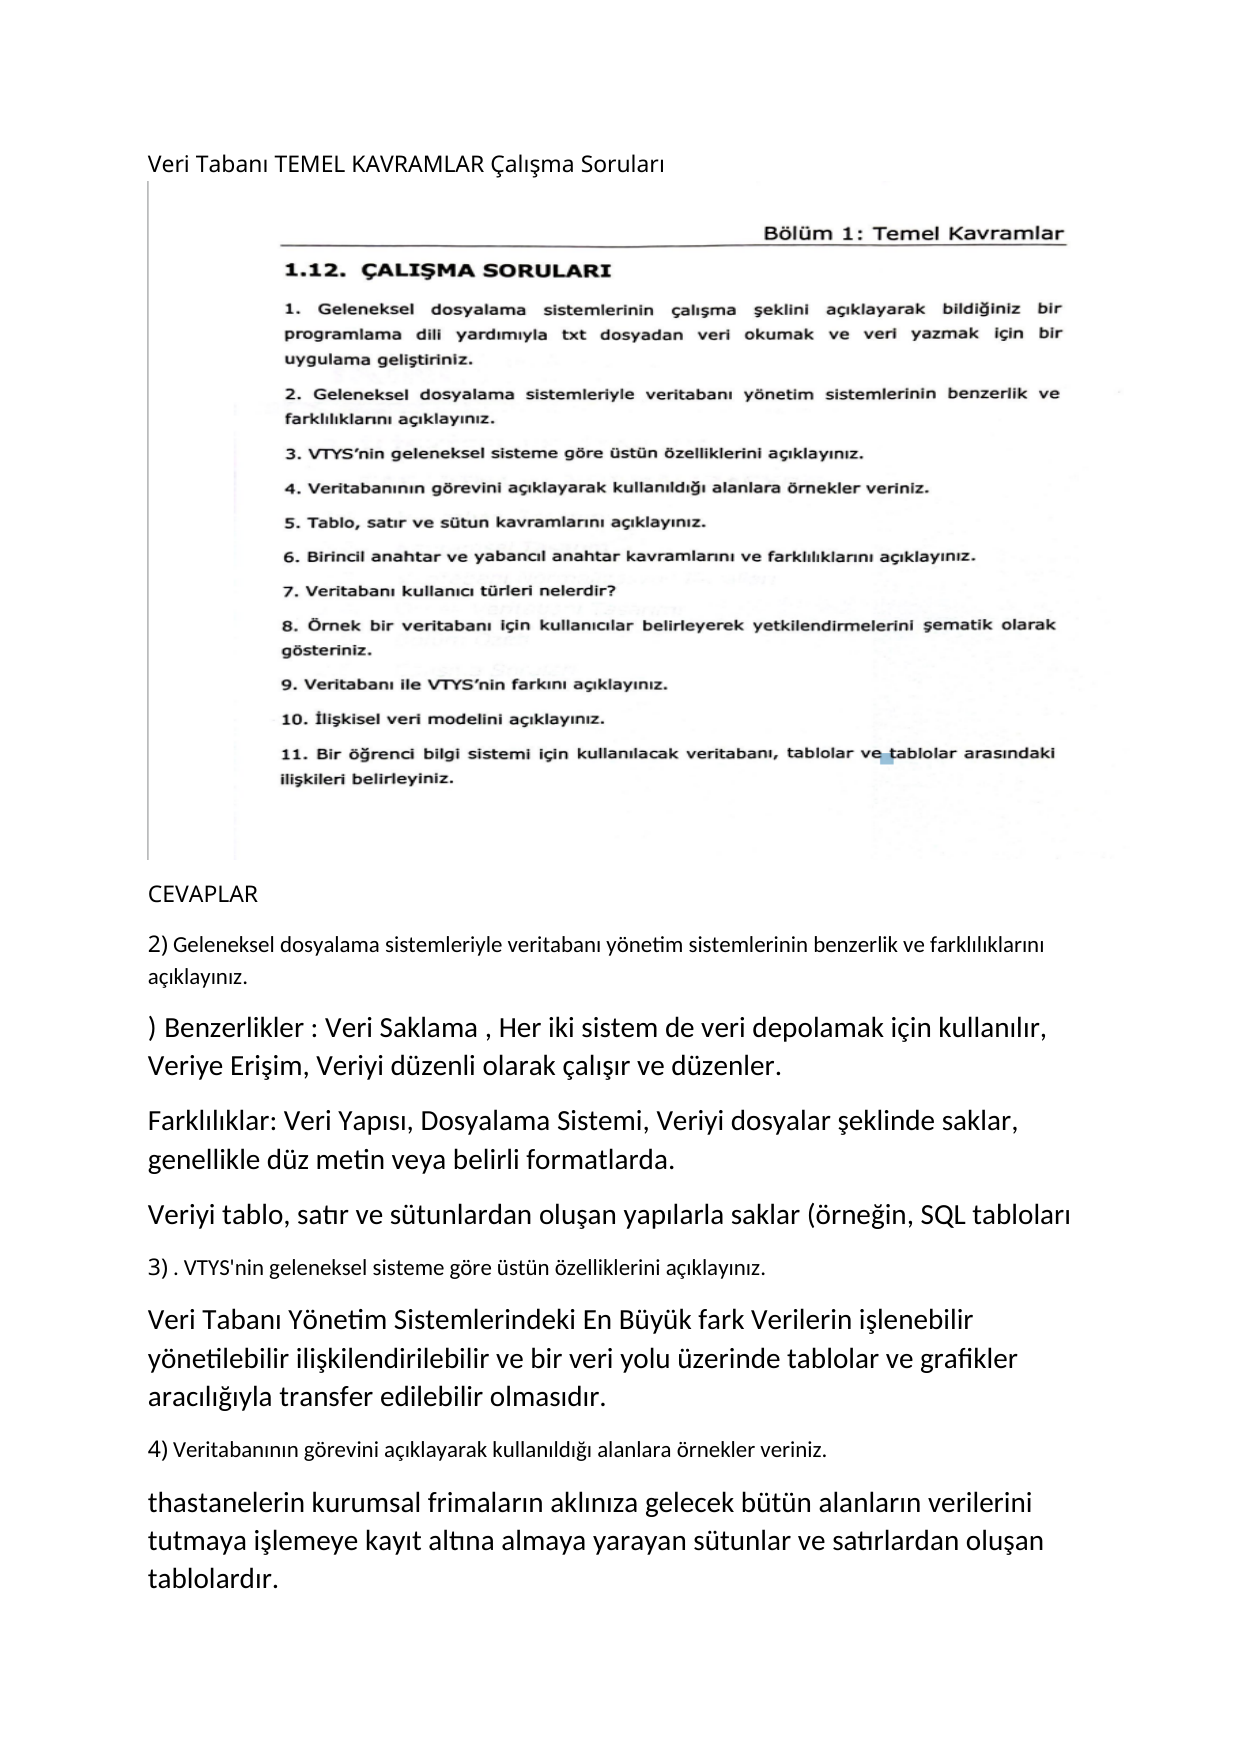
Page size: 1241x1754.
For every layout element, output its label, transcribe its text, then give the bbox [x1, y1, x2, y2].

text Veriyi tablo, satır ve sütunlardan oluşan yapılarla saklar (örneğin, SQL tabloları [148, 1196, 1093, 1231]
text 3) . VTYS'nin geleneksel sisteme göre üstün özelliklerini açıklayınız. [148, 1251, 1093, 1282]
text 2) Geleneksel dosyalama sistemleriyle veritabanı yönetim sistemlerinin benzerlik ve farklılıklarını açıklayınız. [148, 928, 1093, 990]
text CEVAPLAR [148, 878, 1093, 909]
text 4) Veritabanının görevini açıklayarak kullanıldığı alanlara örnekler veriniz. [148, 1433, 1093, 1464]
text ) Benzerlikler : Veri Saklama , Her iki sistem de veri depolamak için kullanılır, Veriye Erişim, Veriyi düzenli olarak çalışır ve düzenler. [148, 1009, 1093, 1083]
picture [147, 181, 1170, 860]
text Farklılıklar: Veri Yapısı, Dosyalama Sistemi, Veriyi dosyalar şeklinde saklar, genellikle düz metin veya belirli formatlarda. [148, 1102, 1093, 1176]
text thastanelerin kurumsal frimaların aklınıza gelecek bütün alanların verilerini tutmaya işlemeye kayıt altına almaya yarayan sütunlar ve satırlardan oluşan tablolardır. [148, 1484, 1093, 1596]
text Veri Tabanı Yönetim Sistemlerindeki En Büyük fark Verilerin işlenebilir yönetilebilir ilişkilendirilebilir ve bir veri yolu üzerinde tablolar ve grafikler aracılığıyla transfer edilebilir olmasıdır. [148, 1301, 1093, 1414]
text Veri Tabanı TEMEL KAVRAMLAR Çalışma Soruları [148, 148, 1093, 181]
